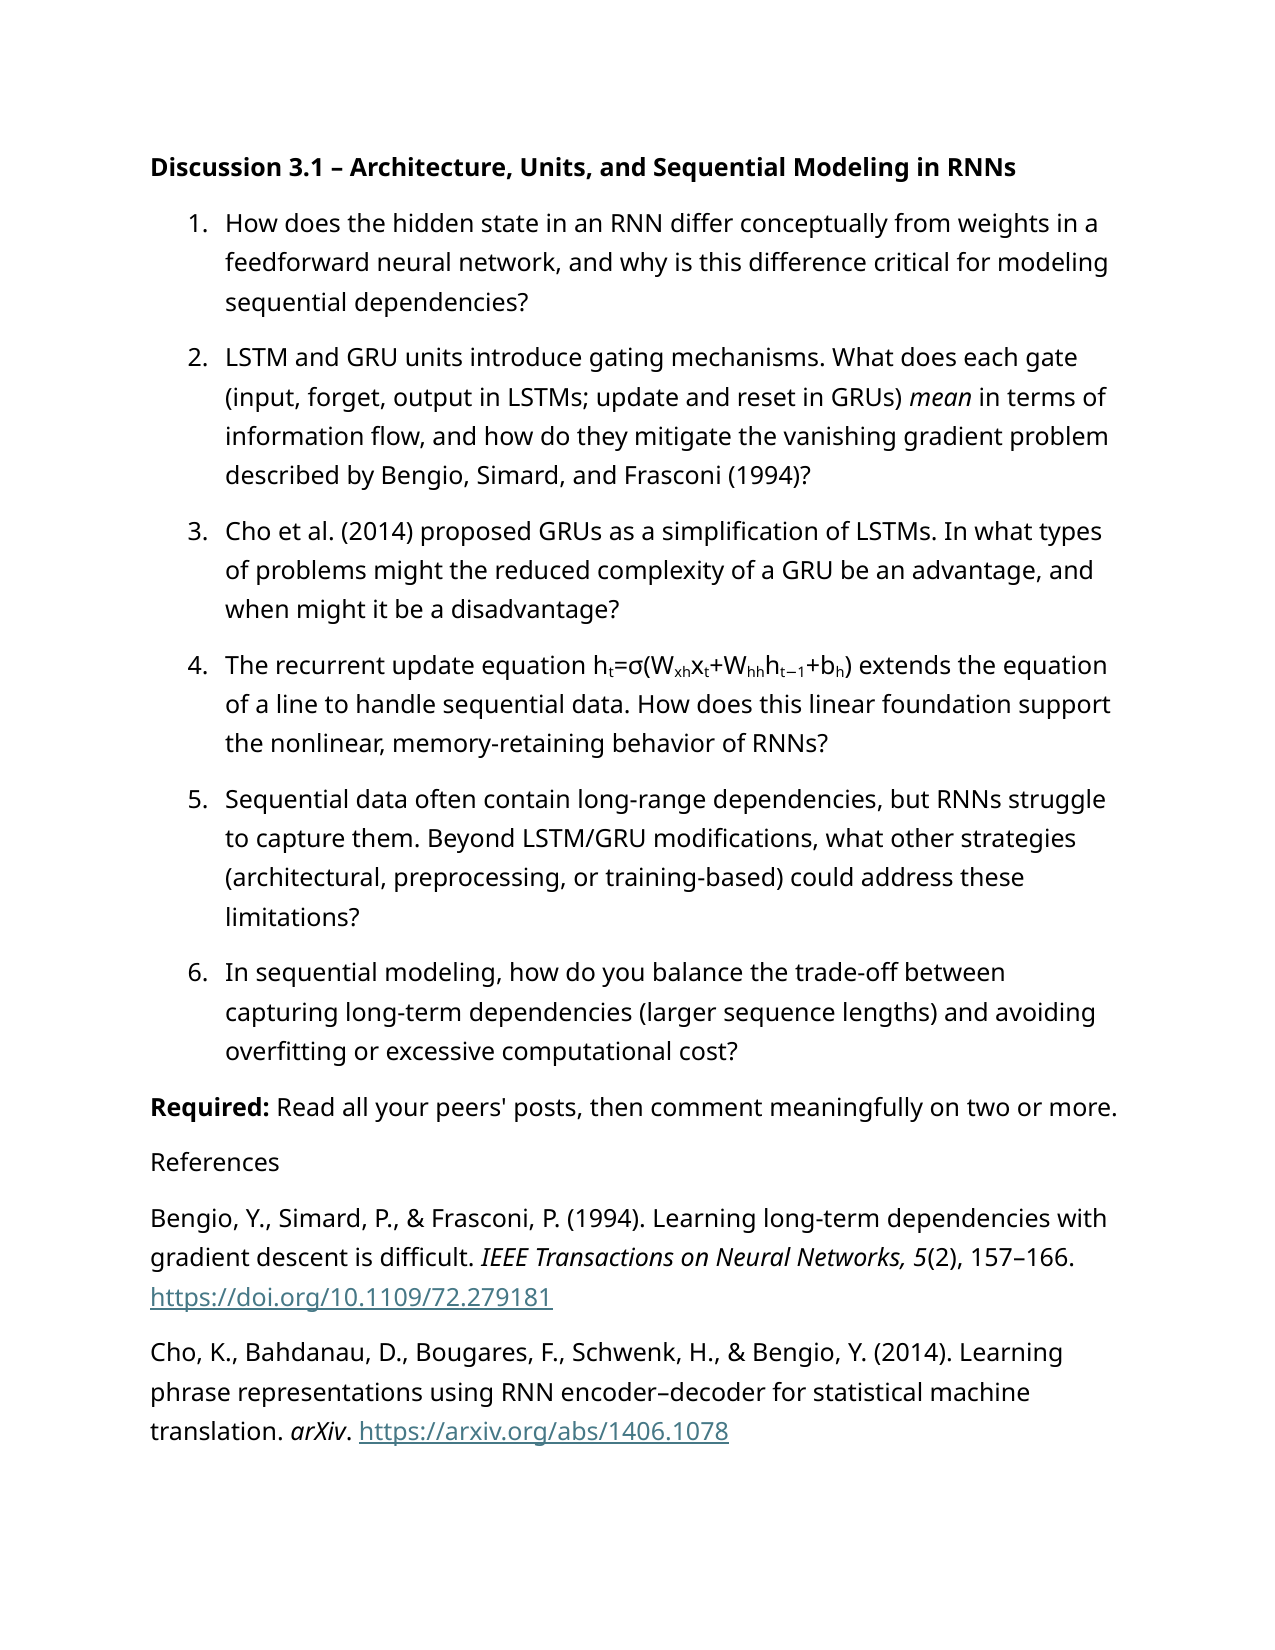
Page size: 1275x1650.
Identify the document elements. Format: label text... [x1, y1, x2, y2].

text Required: Read all your peers' posts, then comment meaningfully on two or more. [150, 1089, 1125, 1123]
text Cho, K., Bahdanau, D., Bougares, F., Schwenk, H., & Bengio, Y. (2014). Learning phrase representations using RNN encoder–decoder for statistical machine translation. arXiv. https://arxiv.org/abs/1406.1078 [150, 1335, 1125, 1447]
list Sequential data often contain long-range dependencies, but RNNs struggle to capture them. Beyond LSTM/GRU modifications, what other strategies (architectural, preprocessing, or training-based) could address these limitations? [187, 782, 1125, 933]
list Cho et al. (2014) proposed GRUs as a simplification of LSTMs. In what types of problems might the reduced complexity of a GRU be an advantage, and when might it be a disadvantage? [187, 513, 1125, 626]
list In sequential modeling, how do you balance the trade-off between capturing long-term dependencies (larger sequence lengths) and avoiding overfitting or excessive computational cost? [187, 955, 1125, 1067]
text Discussion 3.1 – Architecture, Units, and Sequential Modeling in RNNs [150, 150, 1125, 184]
list The recurrent update equation ht=σ(Wxhxt+Whhht−1+bh) extends the equation of a line to handle sequential data. How does this linear foundation support the nonlinear, memory-retaining behavior of RNNs? [187, 647, 1125, 760]
text References [150, 1145, 1125, 1179]
list How does the hidden state in an RNN differ conceptually from weights in a feedforward neural network, and why is this difference critical for modeling sequential dependencies? [187, 206, 1125, 318]
list LSTM and GRU units introduce gating mechanisms. What does each gate (input, forget, output in LSTMs; update and reset in GRUs) mean in terms of information flow, and how do they mitigate the vanishing gradient problem described by Bengio, Simard, and Frasconi (1994)? [187, 340, 1125, 492]
text Bengio, Y., Simard, P., & Frasconi, P. (1994). Learning long-term dependencies with gradient descent is difficult. IEEE Transactions on Neural Networks, 5(2), 157–166. https://doi.org/10.1109/72.279181 [150, 1201, 1125, 1313]
